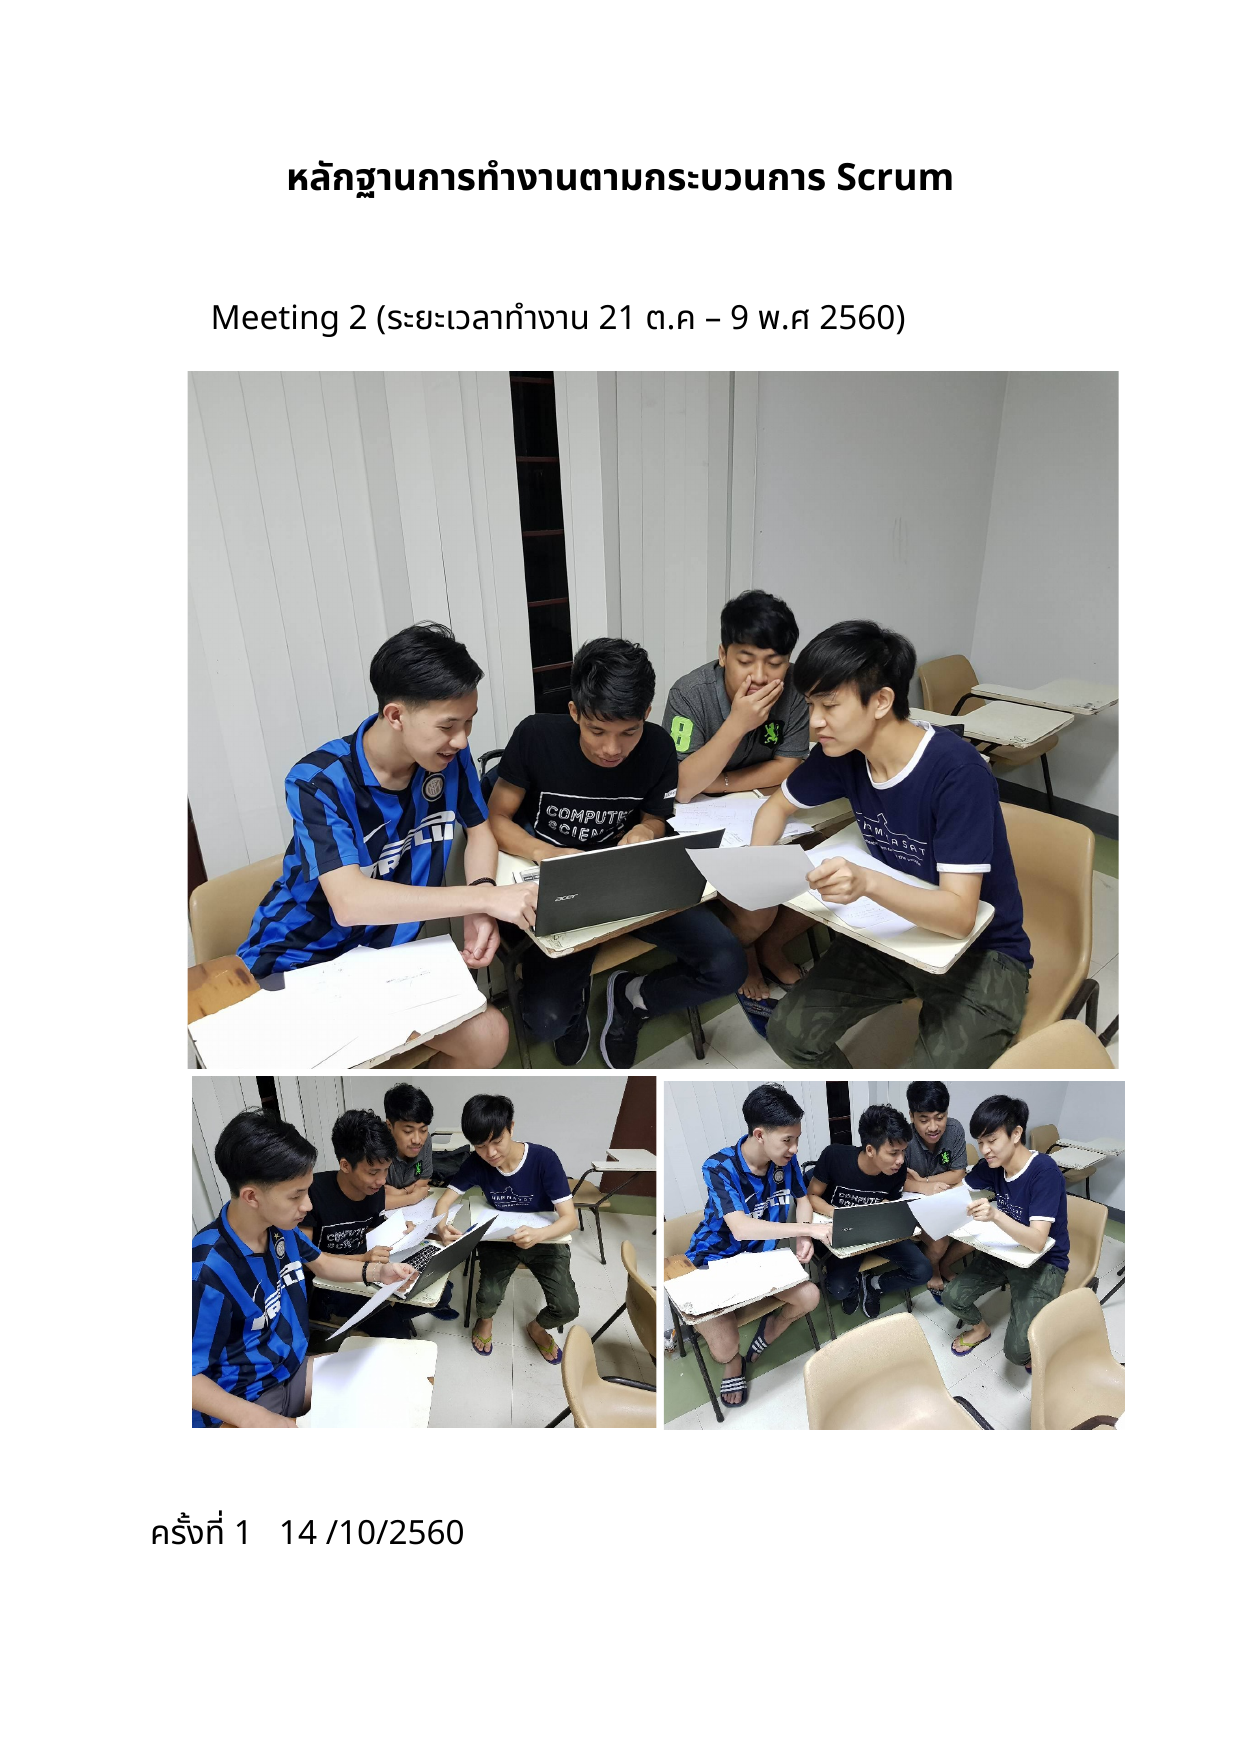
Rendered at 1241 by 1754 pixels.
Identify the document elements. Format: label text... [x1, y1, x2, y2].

picture [187, 371, 1119, 1069]
text Meeting 2 (ระยะเวลาทำงาน 21 ต.ค – 9 พ.ศ 2560) [150, 294, 1090, 344]
text หลักฐานการทำงานตามกระบวนการ Scrum [150, 150, 1090, 207]
picture [190, 1076, 656, 1426]
picture [662, 1081, 1125, 1428]
